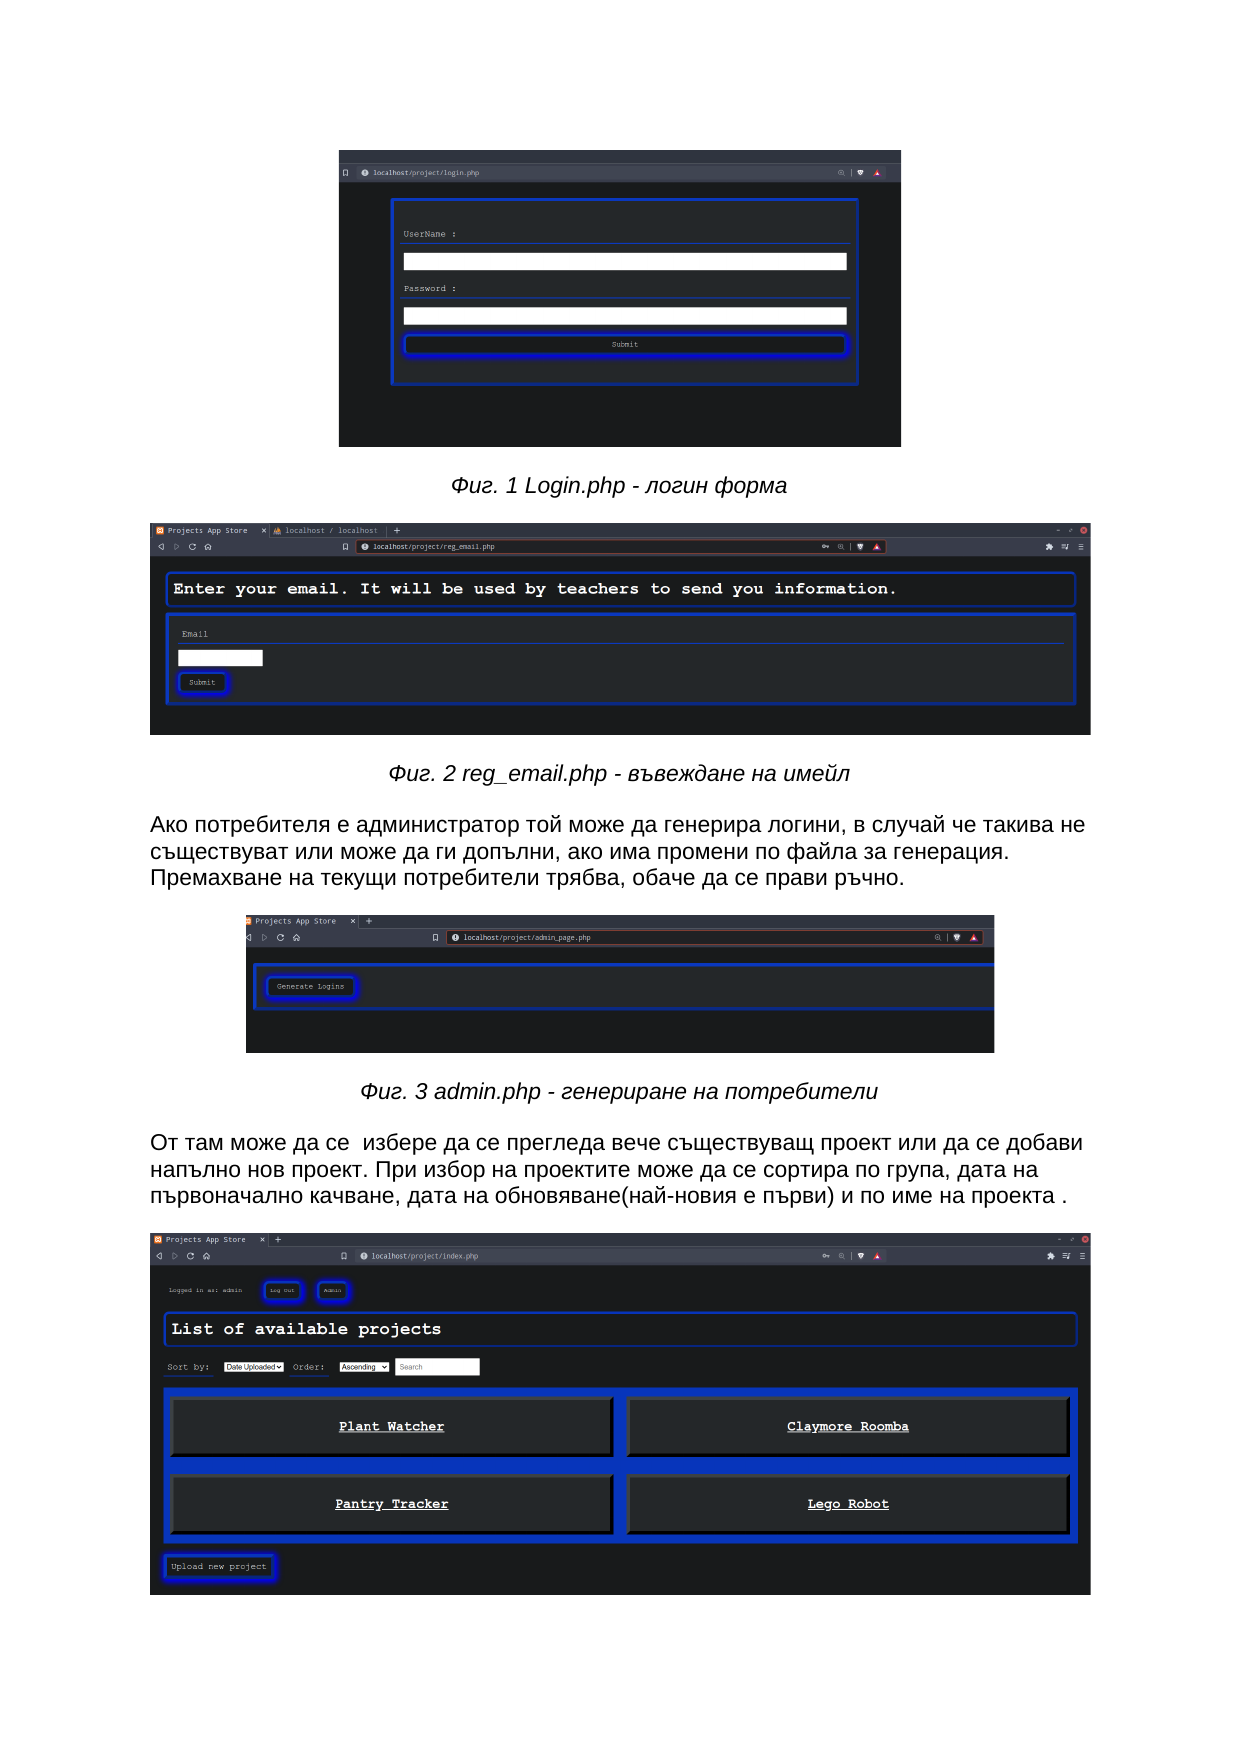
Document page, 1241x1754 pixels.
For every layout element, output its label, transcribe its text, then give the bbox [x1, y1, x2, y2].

text Ако потребителя е администратор той може да генерира логини, в случай че такива не съществуват или може да ги допълни, ако има промени по файла за генерация. Премахване на текущи потребители трябва, обаче да се прави ръчно. [150, 811, 1090, 890]
text Фиг. 3 admin.php - генериране на потребители [150, 1078, 1090, 1104]
picture [338, 150, 902, 447]
text Фиг. 1 Login.php - логин форма [150, 472, 1090, 498]
text От там може да се избере да се прегледа вече съществуващ проект или да се добави напълно нов проект. При избор на проектите може да се сортира по група, дата на първоначално качване, дата на обновяване(най-новия е първи) и по име на проекта . [150, 1129, 1090, 1208]
text Фиг. 2 reg_email.php - въвеждане на имейл [150, 760, 1090, 786]
picture [246, 915, 995, 1053]
picture [150, 523, 1091, 735]
picture [150, 1233, 1091, 1595]
